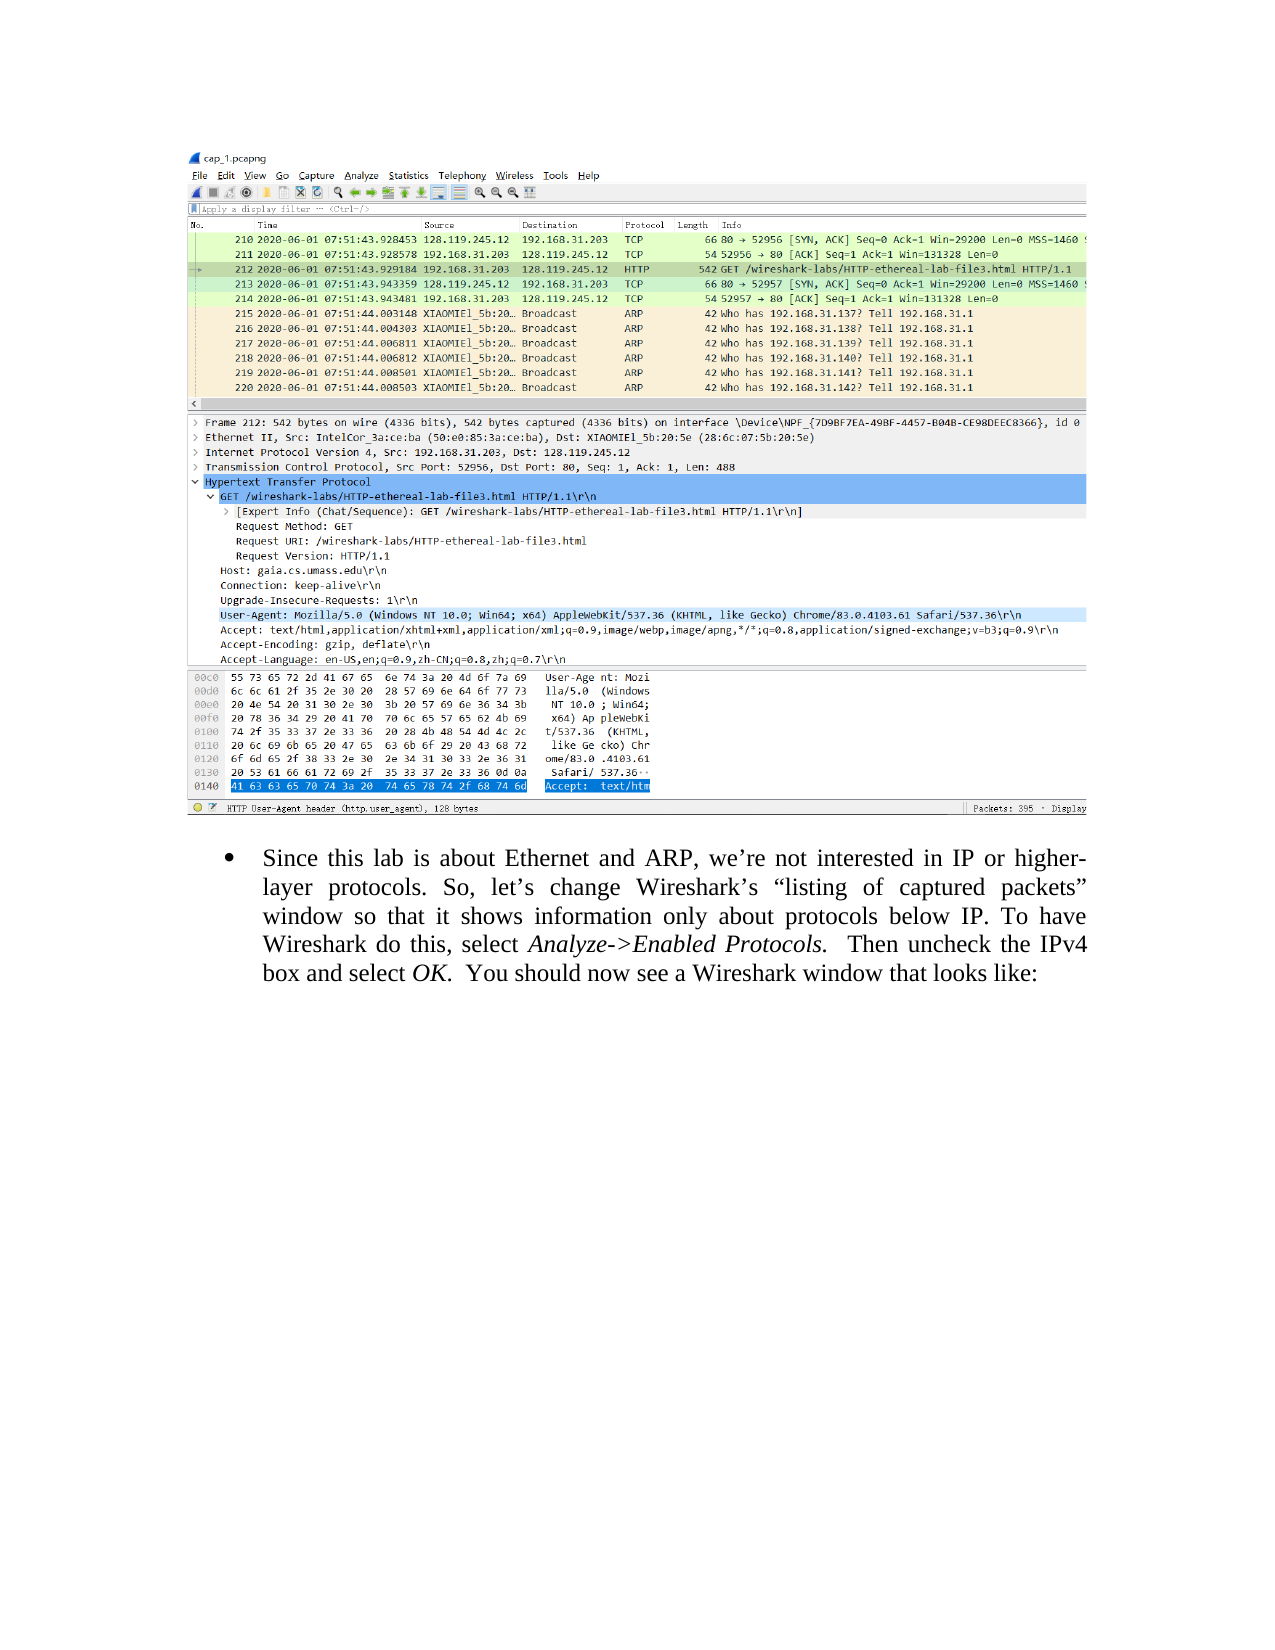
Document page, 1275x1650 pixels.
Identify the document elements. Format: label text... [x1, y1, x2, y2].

list Since this lab is about Ethernet and ARP, we’re not interested in IP or higher-layer protocols. So, let’s change Wireshark’s “listing of captured packets” window so that it shows information only about protocols below IP. To have Wireshark do this, select Analyze->Enabled Protocols. Then uncheck the IPv4 box and select OK. You should now see a Wireshark window that looks like: [225, 843, 1087, 987]
picture [187, 150, 1087, 815]
